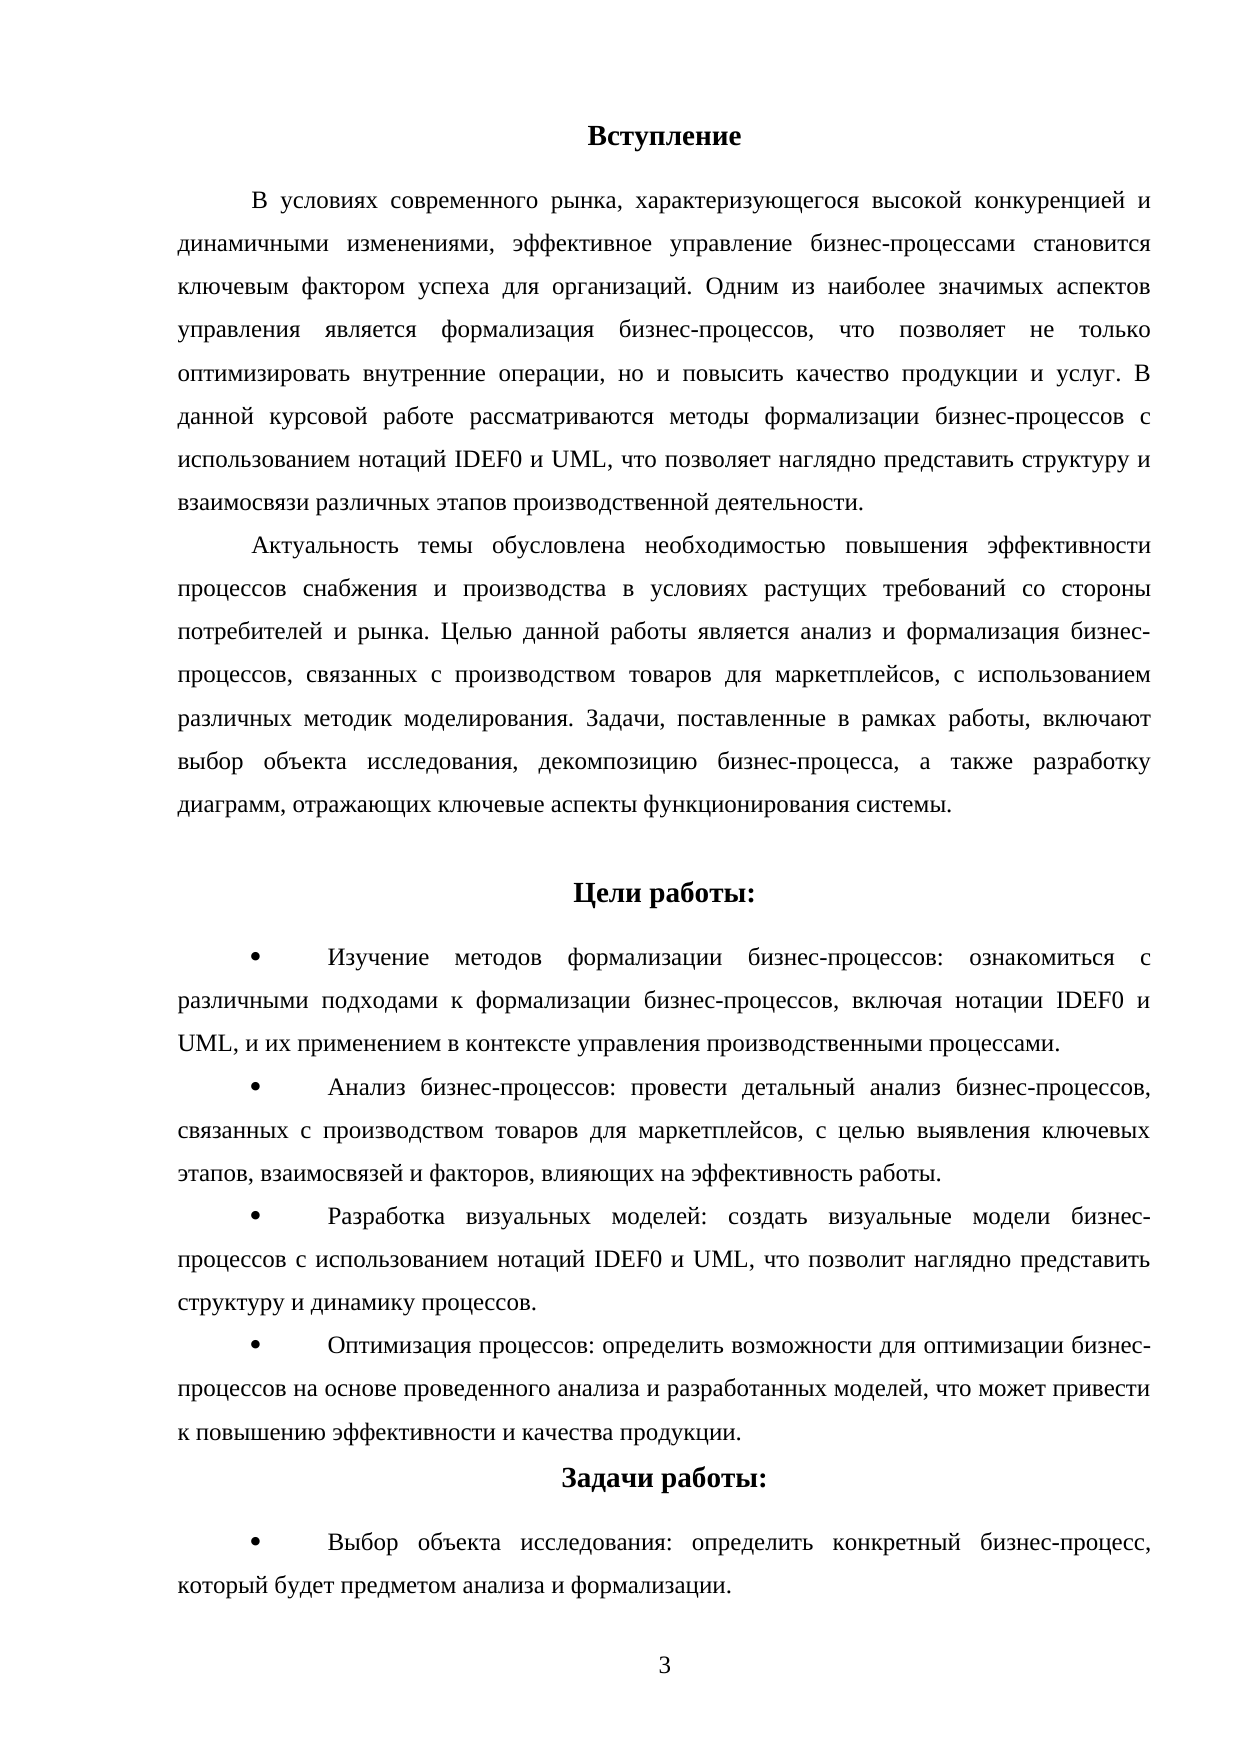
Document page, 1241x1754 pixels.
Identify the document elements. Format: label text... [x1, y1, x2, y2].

list Оптимизация процессов: определить возможности для оптимизации бизнес-процессов на основе проведенного анализа и разработанных моделей, что может привести к повышению эффективности и качества продукции. [177, 1330, 1152, 1445]
text В условиях современного рынка, характеризующегося высокой конкуренцией и динамичными изменениями, эффективное управление бизнес-процессами становится ключевым фактором успеха для организаций. Одним из наиболее значимых аспектов управления является формализация бизнес-процессов, что позволяет не только оптимизировать внутренние операции, но и повысить качество продукции и услуг. В данной курсовой работе рассматриваются методы формализации бизнес-процессов с использованием нотаций IDEF0 и UML, что позволяет наглядно представить структуру и взаимосвязи различных этапов производственной деятельности. [177, 185, 1152, 516]
list Выбор объекта исследования: определить конкретный бизнес-процесс, который будет предметом анализа и формализации. [177, 1527, 1152, 1599]
list Разработка визуальных моделей: создать визуальные модели бизнес-процессов с использованием нотаций IDEF0 и UML, что позволит наглядно представить структуру и динамику процессов. [177, 1201, 1152, 1316]
subtitle Цели работы: [177, 875, 1152, 909]
subtitle Вступление [177, 118, 1152, 152]
list Анализ бизнес-процессов: провести детальный анализ бизнес-процессов, связанных с производством товаров для маркетплейсов, с целью выявления ключевых этапов, взаимосвязей и факторов, влияющих на эффективность работы. [177, 1072, 1152, 1187]
text Актуальность темы обусловлена необходимостью повышения эффективности процессов снабжения и производства в условиях растущих требований со стороны потребителей и рынка. Целью данной работы является анализ и формализация бизнес-процессов, связанных с производством товаров для маркетплейсов, с использованием различных методик моделирования. Задачи, поставленные в рамках работы, включают выбор объекта исследования, декомпозицию бизнес-процесса, а также разработку диаграмм, отражающих ключевые аспекты функционирования системы. [177, 530, 1152, 818]
subtitle Задачи работы: [177, 1460, 1152, 1493]
list Изучение методов формализации бизнес-процессов: ознакомиться с различными подходами к формализации бизнес-процессов, включая нотации IDEF0 и UML, и их применением в контексте управления производственными процессами. [177, 942, 1152, 1057]
